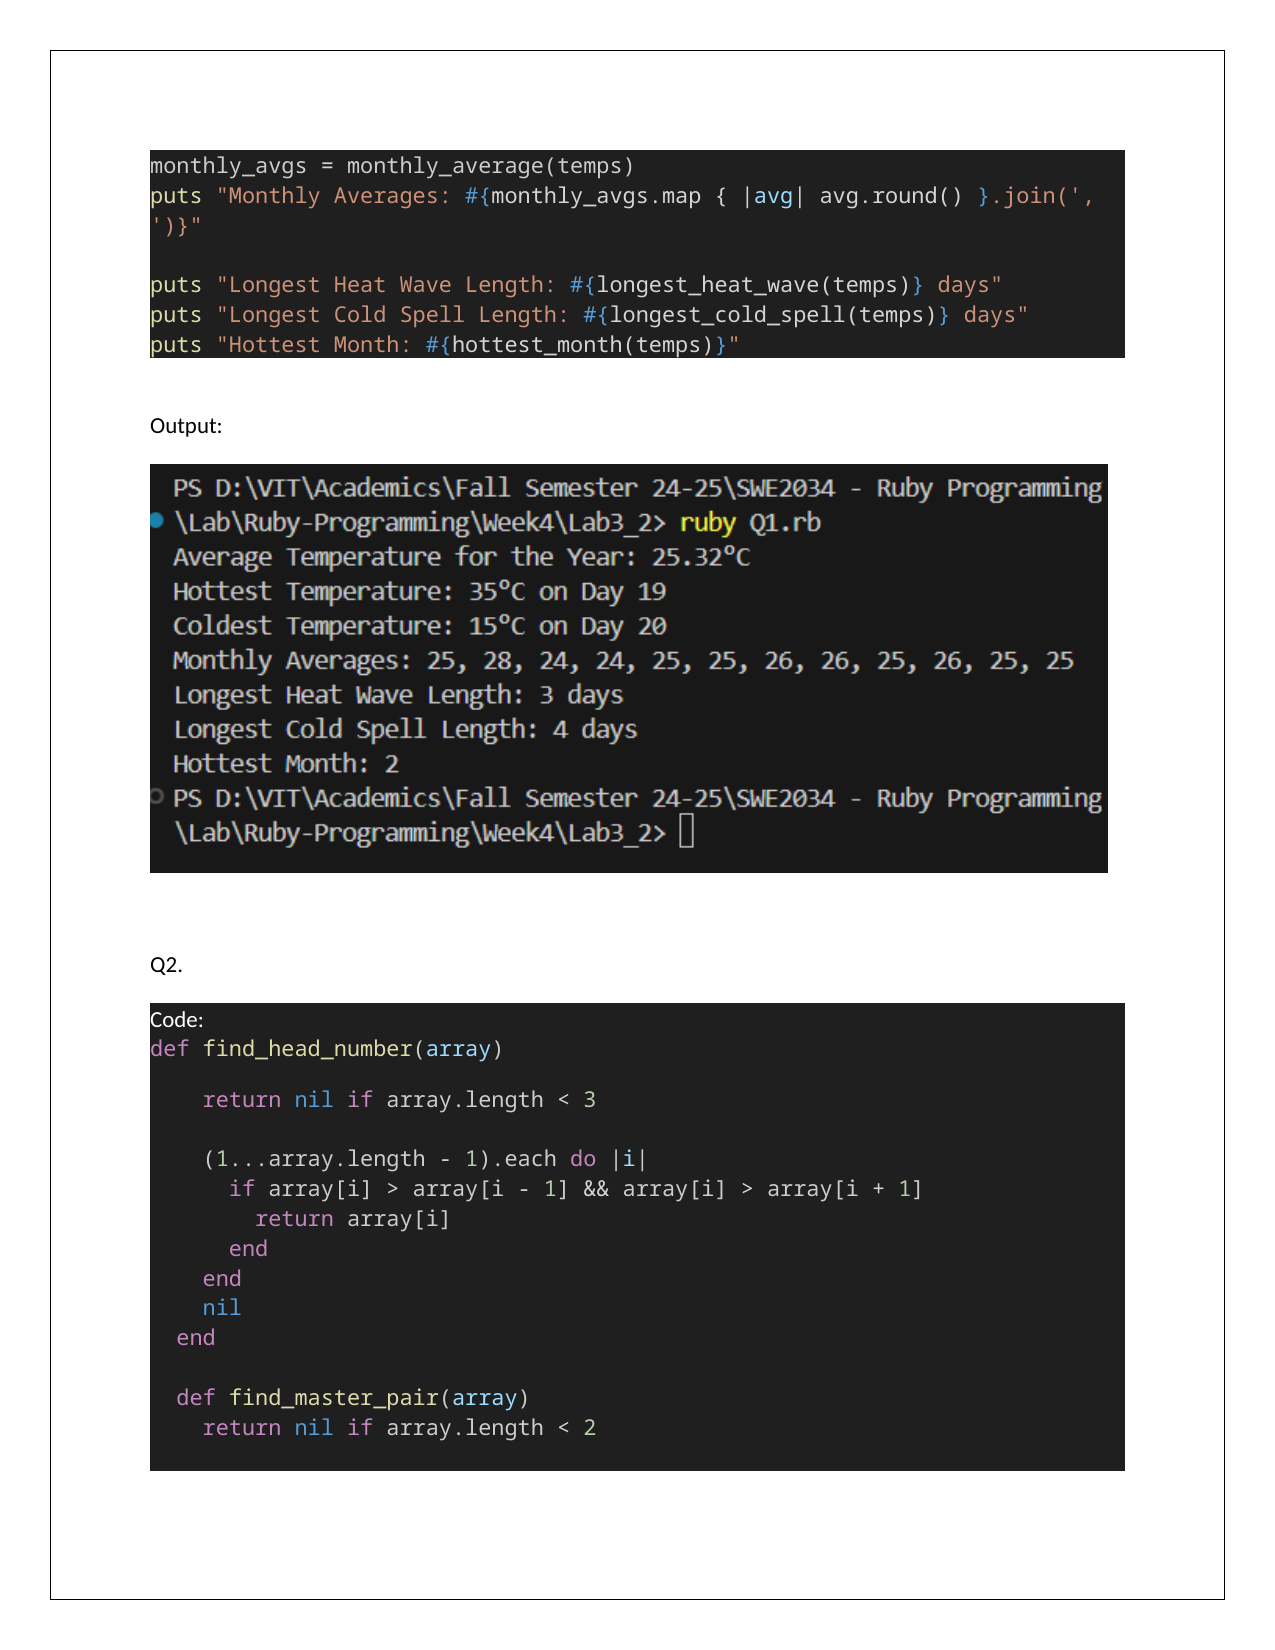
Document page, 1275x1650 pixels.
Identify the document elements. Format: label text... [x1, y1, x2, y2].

text Code: def find_head_number(array) [150, 1003, 1125, 1063]
picture [150, 464, 1108, 873]
text nil [150, 1292, 1125, 1322]
text end [150, 1322, 1125, 1352]
text puts "Longest Heat Wave Length: #{longest_heat_wave(temps)} days" [150, 269, 1125, 299]
text puts "Longest Cold Spell Length: #{longest_cold_spell(temps)} days" [150, 299, 1125, 329]
text def find_master_pair(array) [150, 1382, 1125, 1412]
text end [150, 1263, 1125, 1292]
text monthly_avgs = monthly_average(temps) [150, 150, 1125, 180]
text (1...array.length - 1).each do |i| [150, 1143, 1125, 1173]
text if array[i] > array[i - 1] && array[i] > array[i + 1] [150, 1173, 1125, 1203]
text return nil if array.length < 2 [150, 1412, 1125, 1441]
text return nil if array.length < 3 [150, 1084, 1125, 1114]
text puts "Hottest Month: #{hottest_month(temps)}" [150, 329, 1125, 358]
text Q2. [150, 951, 1125, 978]
text return array[i] [150, 1203, 1125, 1233]
text end [150, 1233, 1125, 1263]
text puts "Monthly Averages: #{monthly_avgs.map { |avg| avg.round() }.join(', ')}" [150, 180, 1125, 239]
text Output: [150, 412, 1125, 439]
